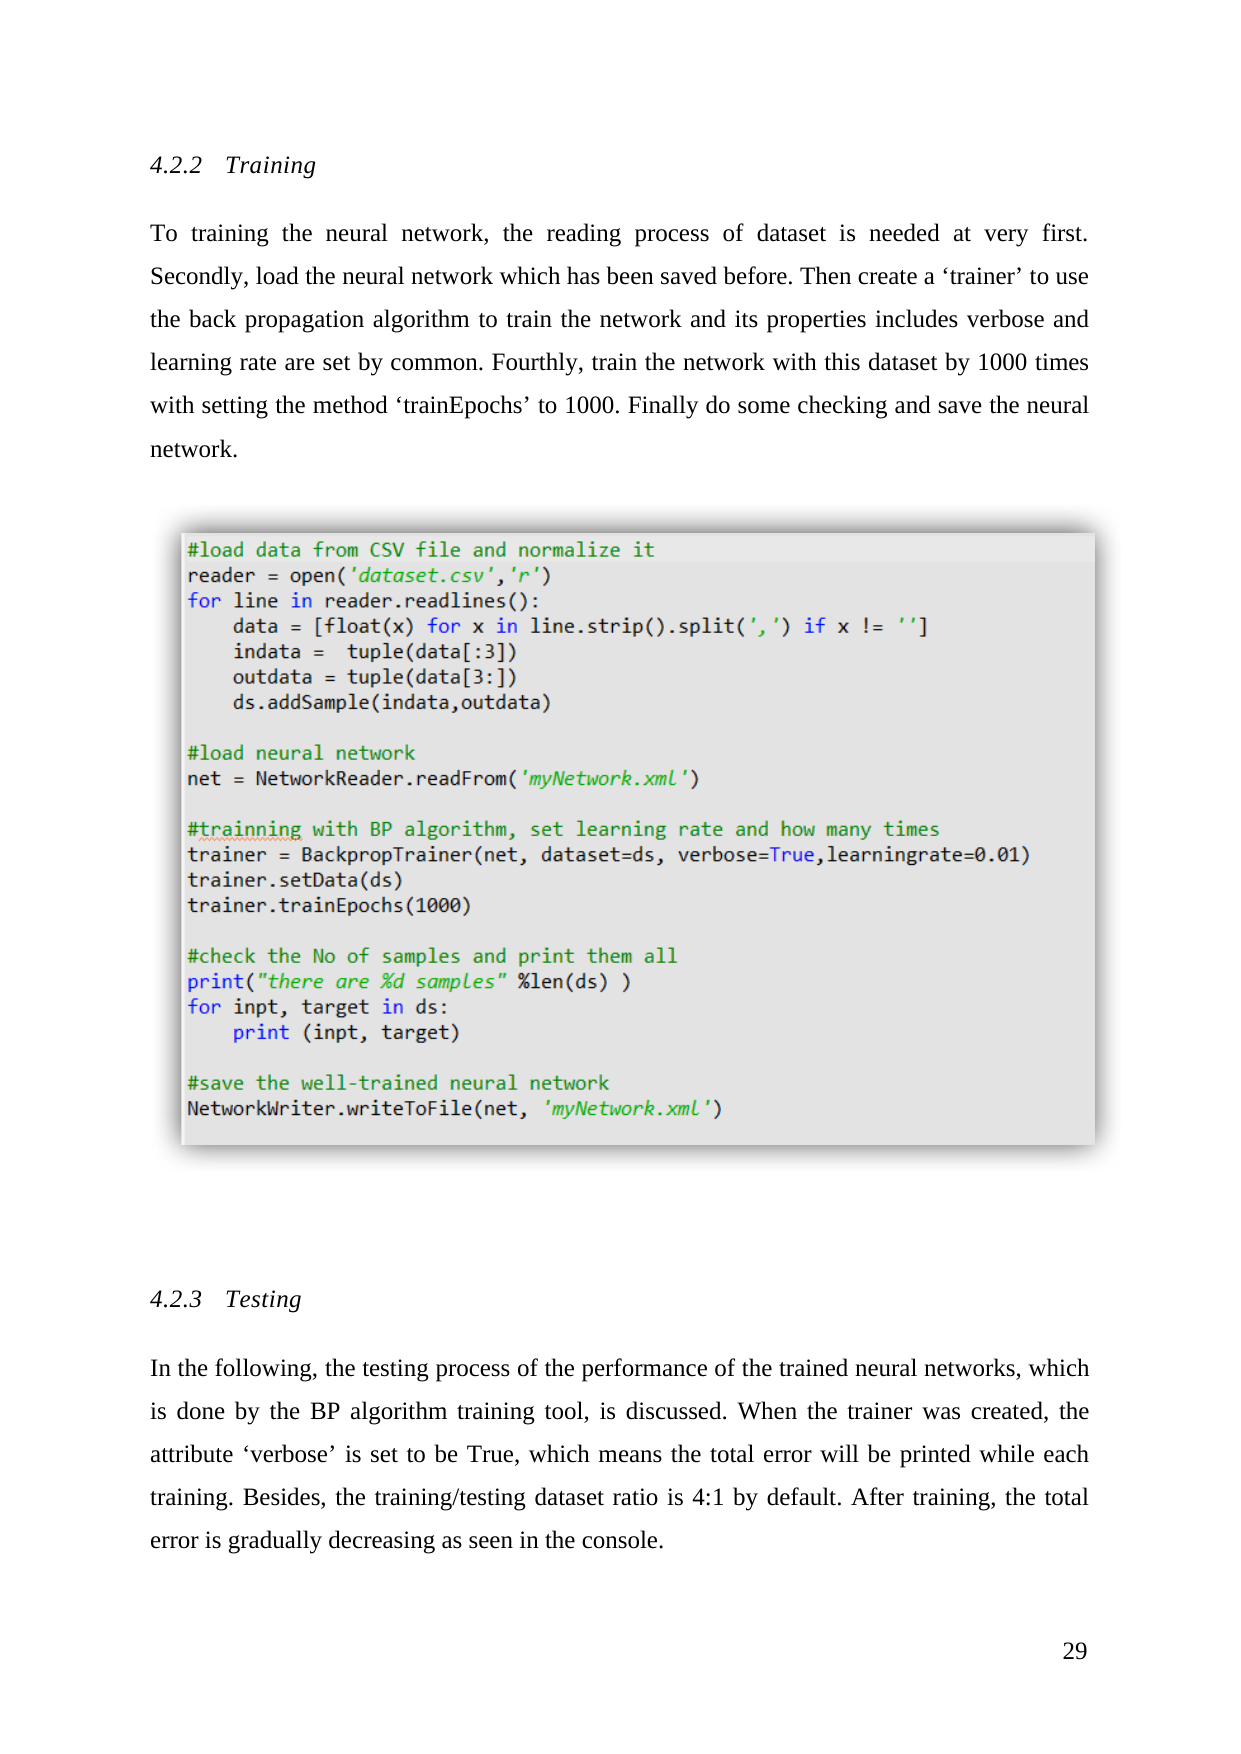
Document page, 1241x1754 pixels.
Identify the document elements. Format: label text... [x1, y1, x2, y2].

subtitle Testing [150, 1284, 1090, 1313]
picture [181, 533, 1095, 1145]
text To training the neural network, the reading process of dataset is needed at very first. Secondly, load the neural network which has been saved before. Then create a ‘trainer’ to use the back propagation algorithm to train the network and its properties includes verbose and learning rate are set by common. Fourthly, train the network with this dataset by 1000 times with setting the method ‘trainEpochs’ to 1000. Finally do some checking and save the neural network. [150, 218, 1090, 462]
text In the following, the testing process of the performance of the trained neural networks, which is done by the BP algorithm training tool, is discussed. When the trainer was created, the attribute ‘verbose’ is set to be True, which means the total error will be printed while each training. Besides, the training/testing dataset ratio is 4:1 by default. After training, the total error is gradually decreasing as seen in the console. [150, 1353, 1090, 1554]
subtitle Training [150, 150, 1090, 179]
